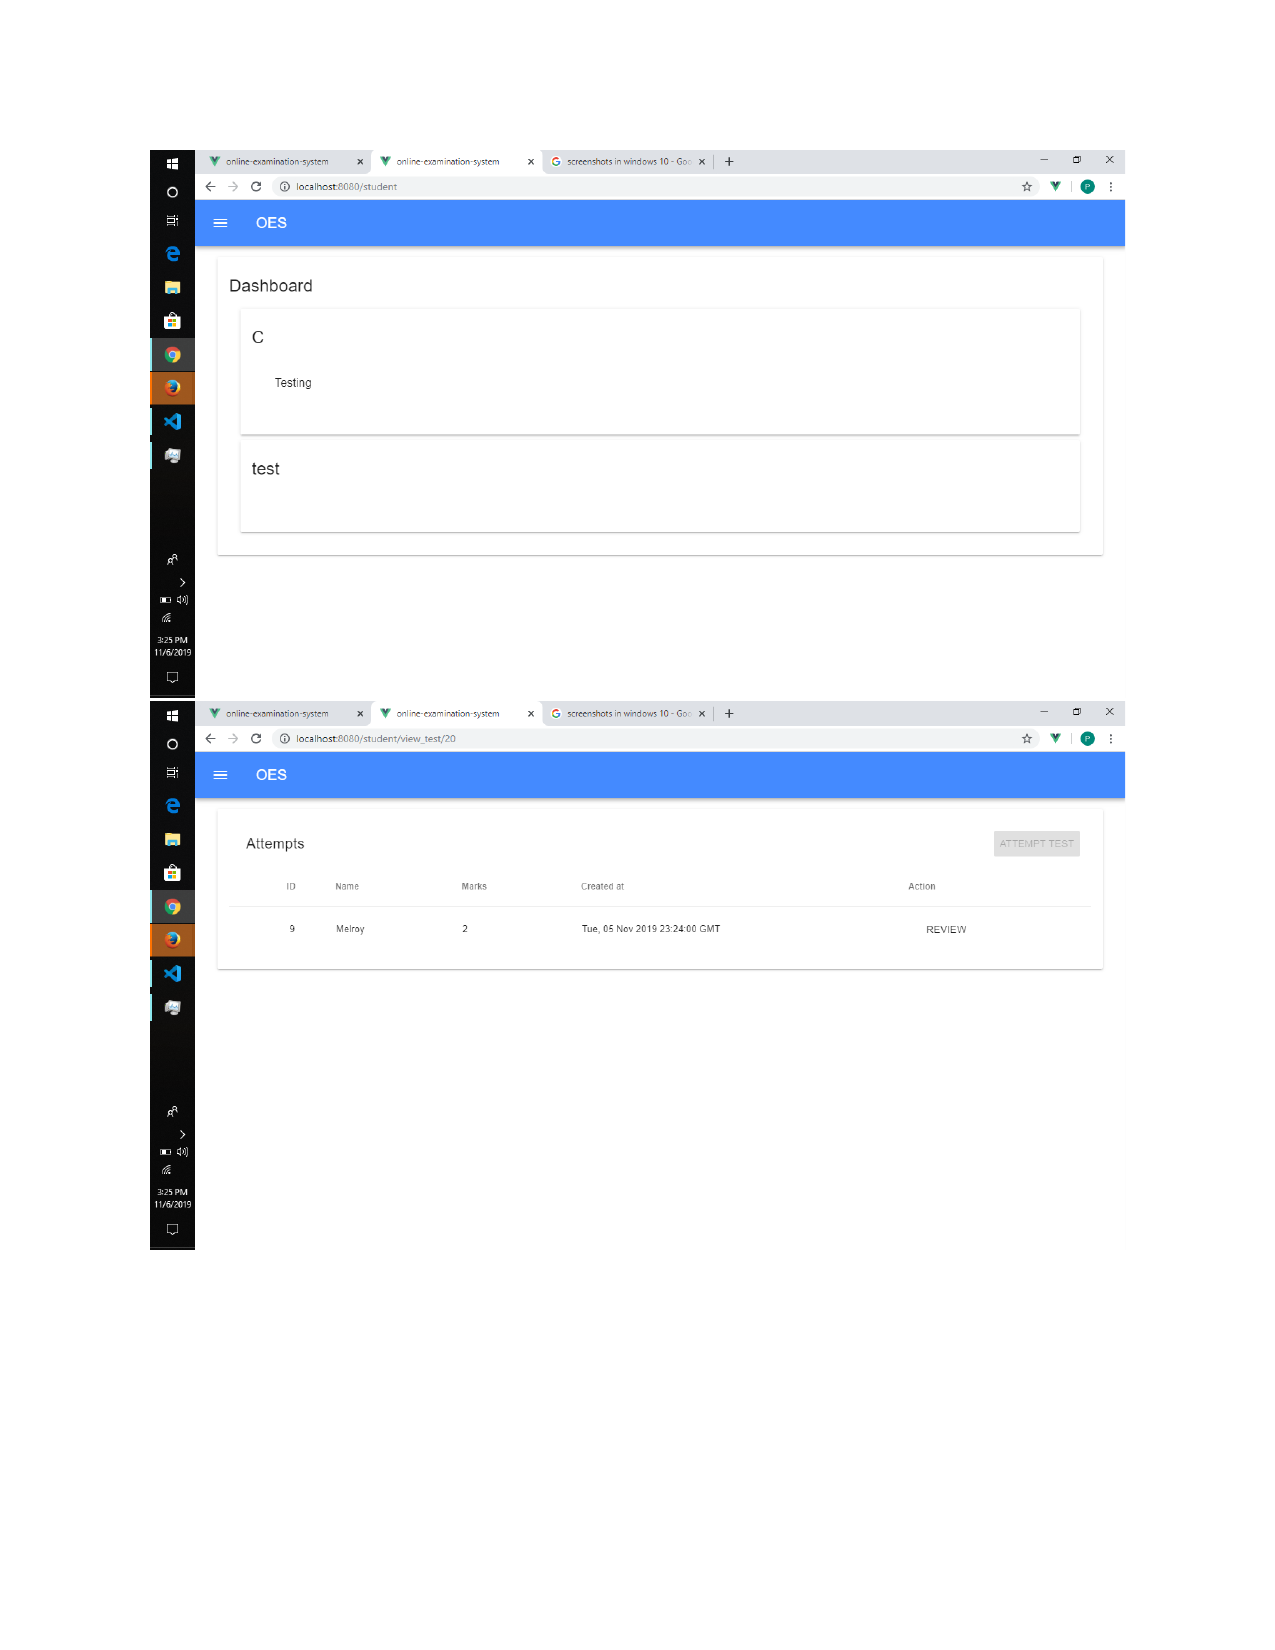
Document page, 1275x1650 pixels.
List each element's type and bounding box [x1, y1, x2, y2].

picture [150, 701, 1125, 1250]
picture [150, 150, 1125, 698]
